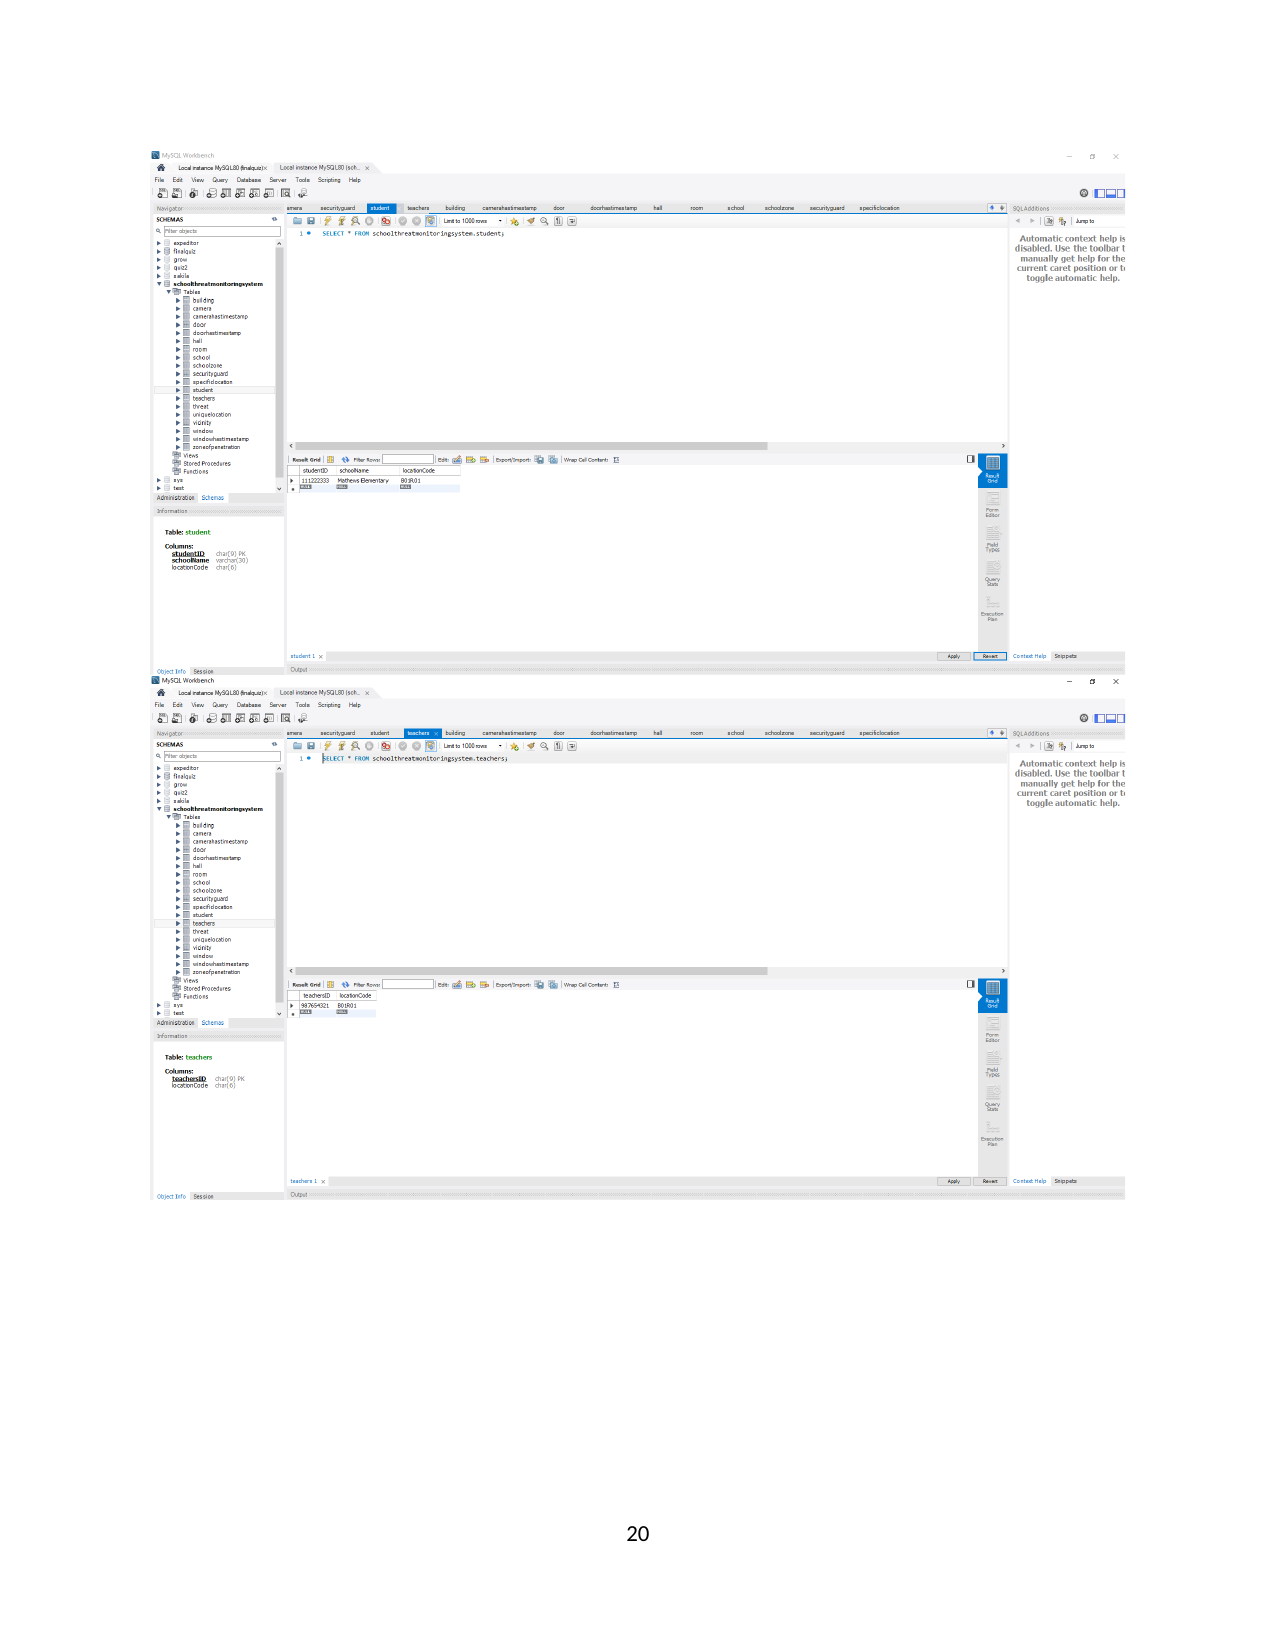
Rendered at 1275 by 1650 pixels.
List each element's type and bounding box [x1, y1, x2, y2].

picture [150, 150, 1125, 1200]
